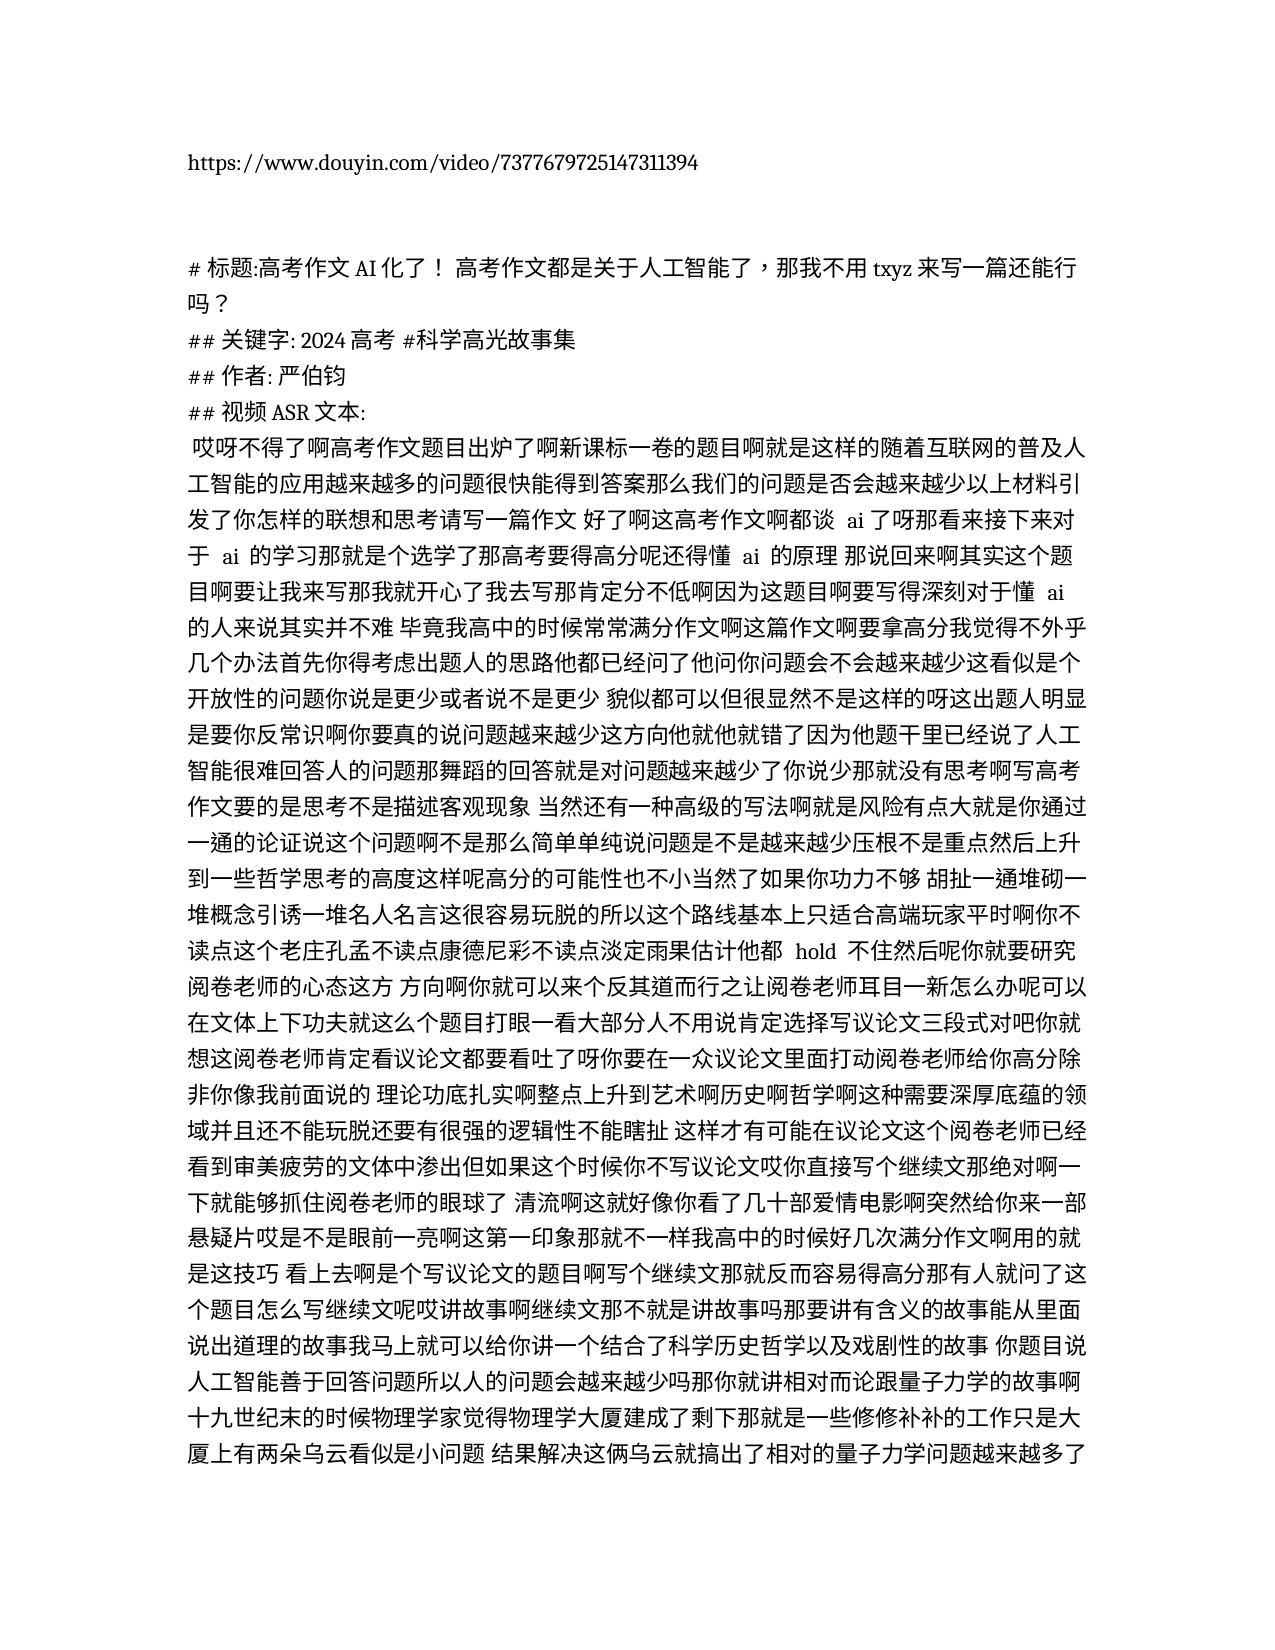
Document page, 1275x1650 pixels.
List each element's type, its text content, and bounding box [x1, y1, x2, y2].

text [187, 252, 1087, 1469]
text https://www.douyin.com/video/7377679725147311394 [187, 150, 1087, 176]
